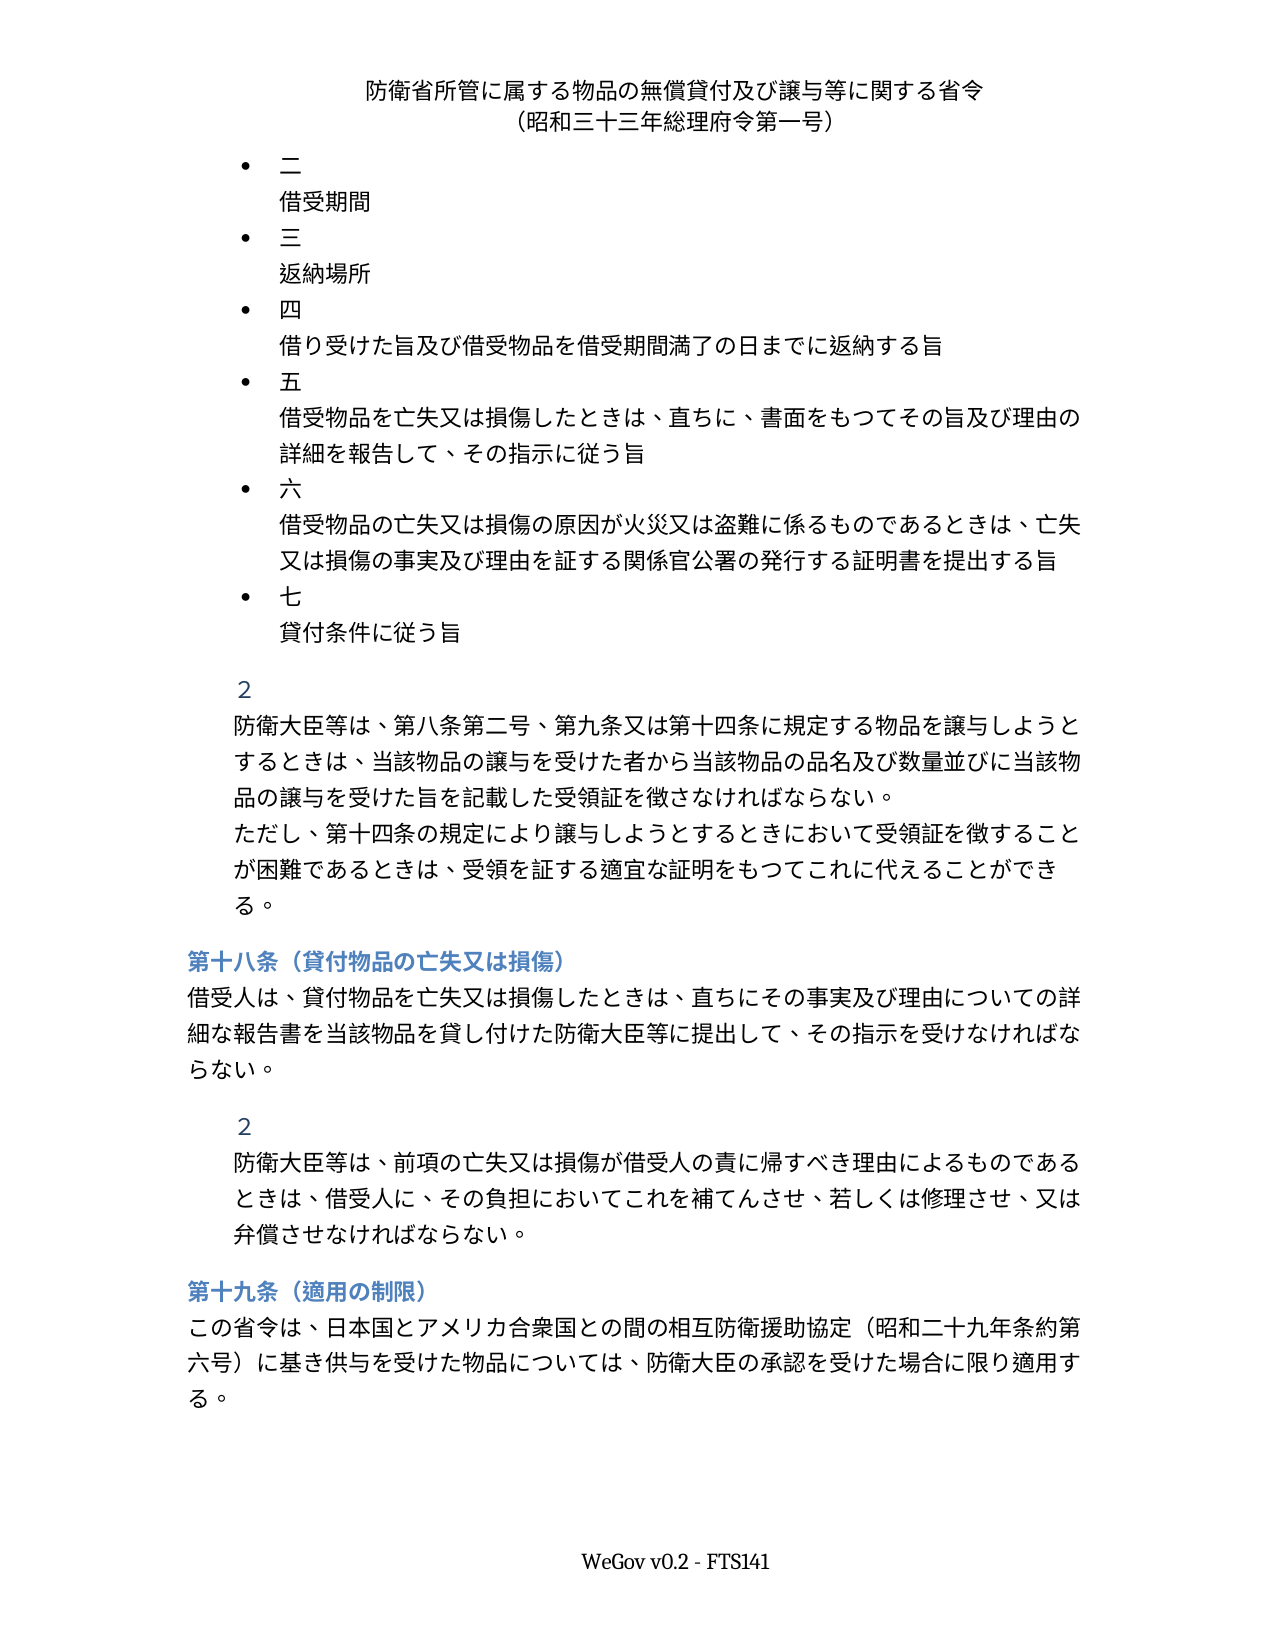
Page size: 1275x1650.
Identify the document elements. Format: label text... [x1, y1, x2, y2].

text この省令は、日本国とアメリカ合衆国との間の相互防衛援助協定（昭和二十九年条約第六号）に基き供与を受けた物品については、防衛大臣の承認を受けた場合に限り適用する。 [187, 1311, 1087, 1414]
list 六 借受物品の亡失又は損傷の原因が火災又は盗難に係るものであるときは、亡失又は損傷の事実及び理由を証する関係官公署の発行する証明書を提出する旨 [242, 473, 1087, 577]
list 三 返納場所 [242, 222, 1087, 289]
subtitle 第十九条（適用の制限） [187, 1276, 1087, 1307]
subtitle ２ [233, 1111, 1087, 1142]
list 二 借受期間 [242, 150, 1087, 217]
subtitle 第十八条（貸付物品の亡失又は損傷） [187, 946, 1087, 978]
text 防衛大臣等は、前項の亡失又は損傷が借受人の責に帰すべき理由によるものであるときは、借受人に、その負担においてこれを補てんさせ、若しくは修理させ、又は弁償させなければならない。 [233, 1147, 1087, 1250]
text 防衛大臣等は、第八条第二号、第九条又は第十四条に規定する物品を譲与しようとするときは、当該物品の譲与を受けた者から当該物品の品名及び数量並びに当該物品の譲与を受けた旨を記載した受領証を徴さなければならない。 ただし、第十四条の規定により譲与しようとするときにおいて受領証を徴することが困難であるときは、受領を証する適宜な証明をもつてこれに代えることができる。 [233, 710, 1087, 921]
subtitle ２ [233, 674, 1087, 705]
list 四 借り受けた旨及び借受物品を借受期間満了の日までに返納する旨 [242, 294, 1087, 361]
text 借受人は、貸付物品を亡失又は損傷したときは、直ちにその事実及び理由についての詳細な報告書を当該物品を貸し付けた防衛大臣等に提出して、その指示を受けなければならない。 [187, 982, 1087, 1085]
list 五 借受物品を亡失又は損傷したときは、直ちに、書面をもつてその旨及び理由の詳細を報告して、その指示に従う旨 [242, 366, 1087, 469]
list 七 貸付条件に従う旨 [242, 581, 1087, 648]
